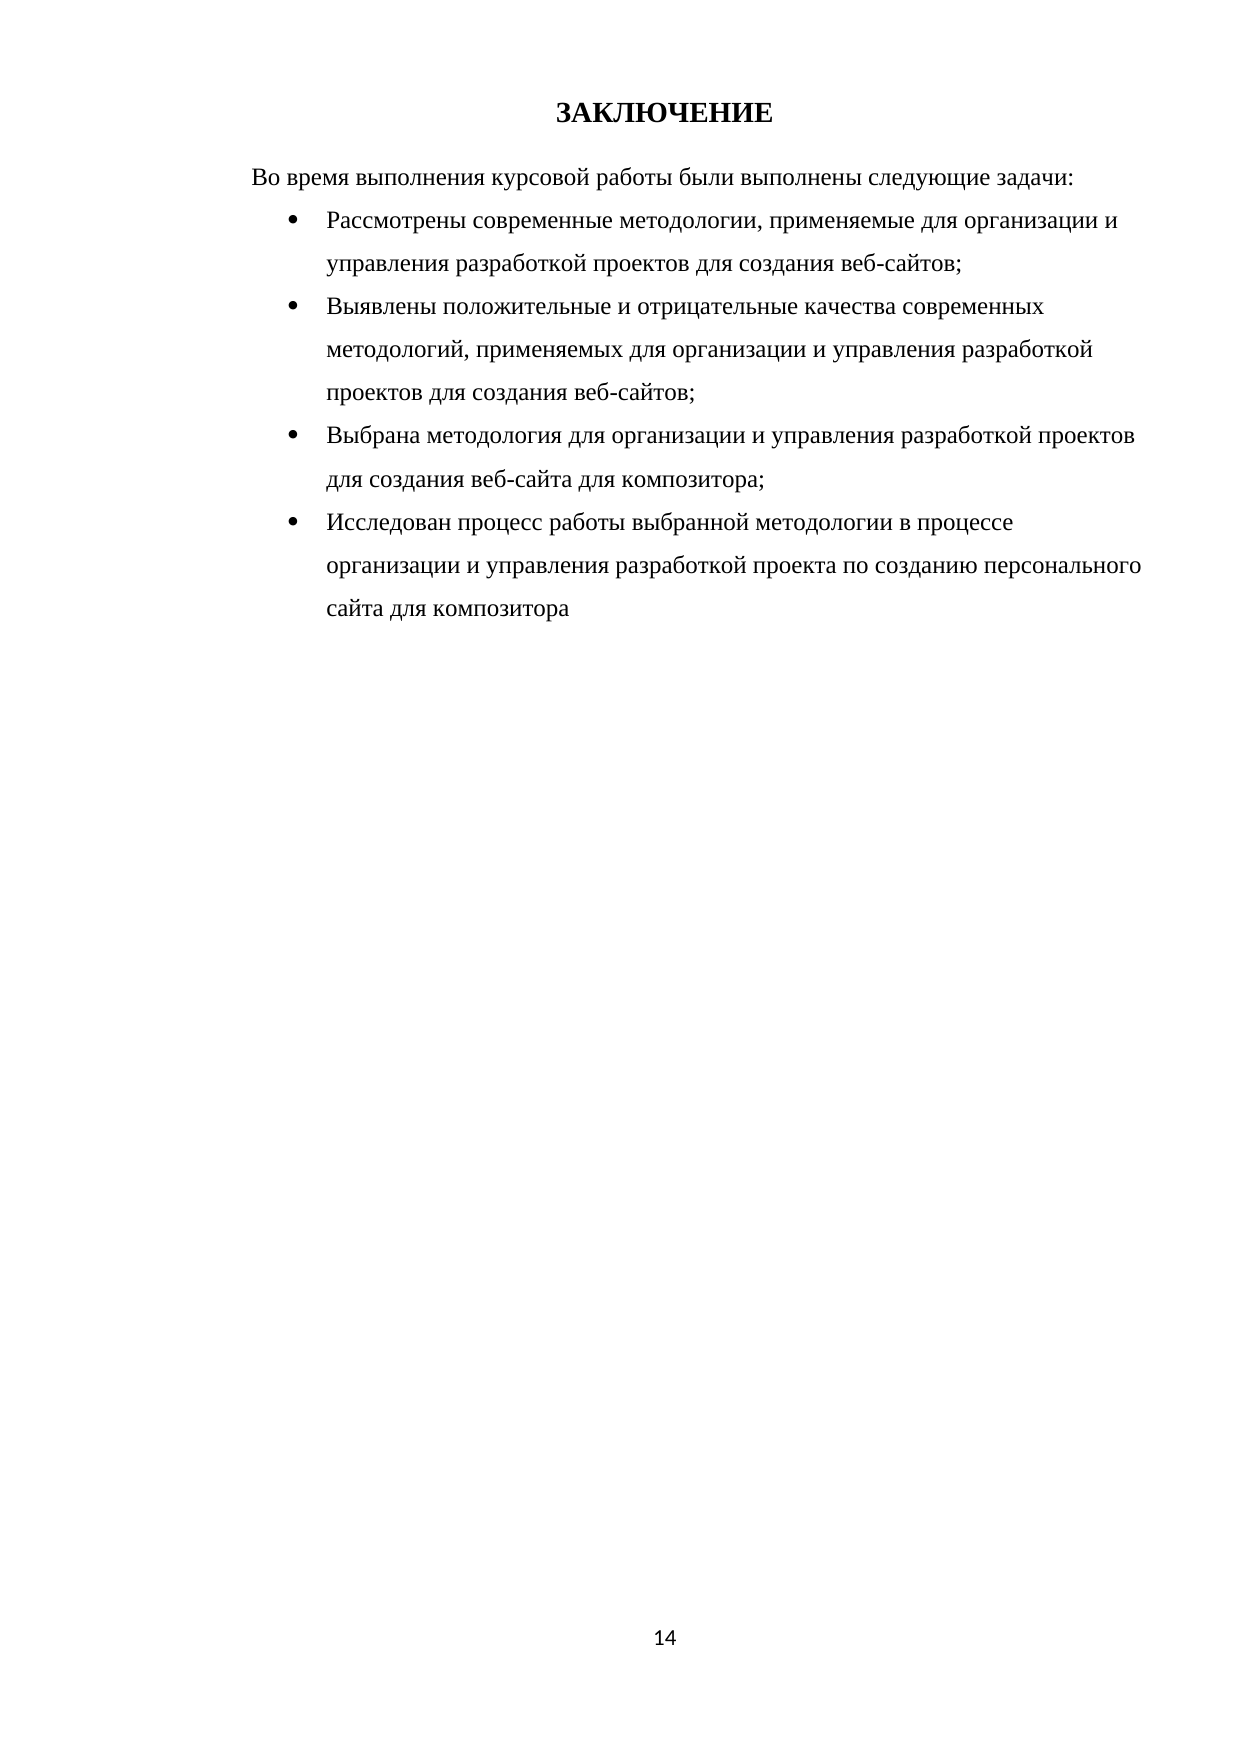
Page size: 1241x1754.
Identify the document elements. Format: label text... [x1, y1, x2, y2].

list Выявлены положительные и отрицательные качества современных методологий, применяемых для организации и управления разработкой проектов для создания веб-сайтов; [288, 291, 1152, 406]
list Исследован процесс работы выбранной методологии в процессе организации и управления разработкой проекта по созданию персонального сайта для композитора [288, 507, 1152, 622]
list Выбрана методология для организации и управления разработкой проектов для создания веб-сайта для композитора; [288, 421, 1152, 492]
list Рассмотрены современные методологии, применяемые для организации и управления разработкой проектов для создания веб-сайтов; [288, 205, 1152, 277]
subtitle ЗАКЛЮЧЕНИЕ [177, 95, 1152, 128]
text Во время выполнения курсовой работы были выполнены следующие задачи: [177, 162, 1152, 191]
